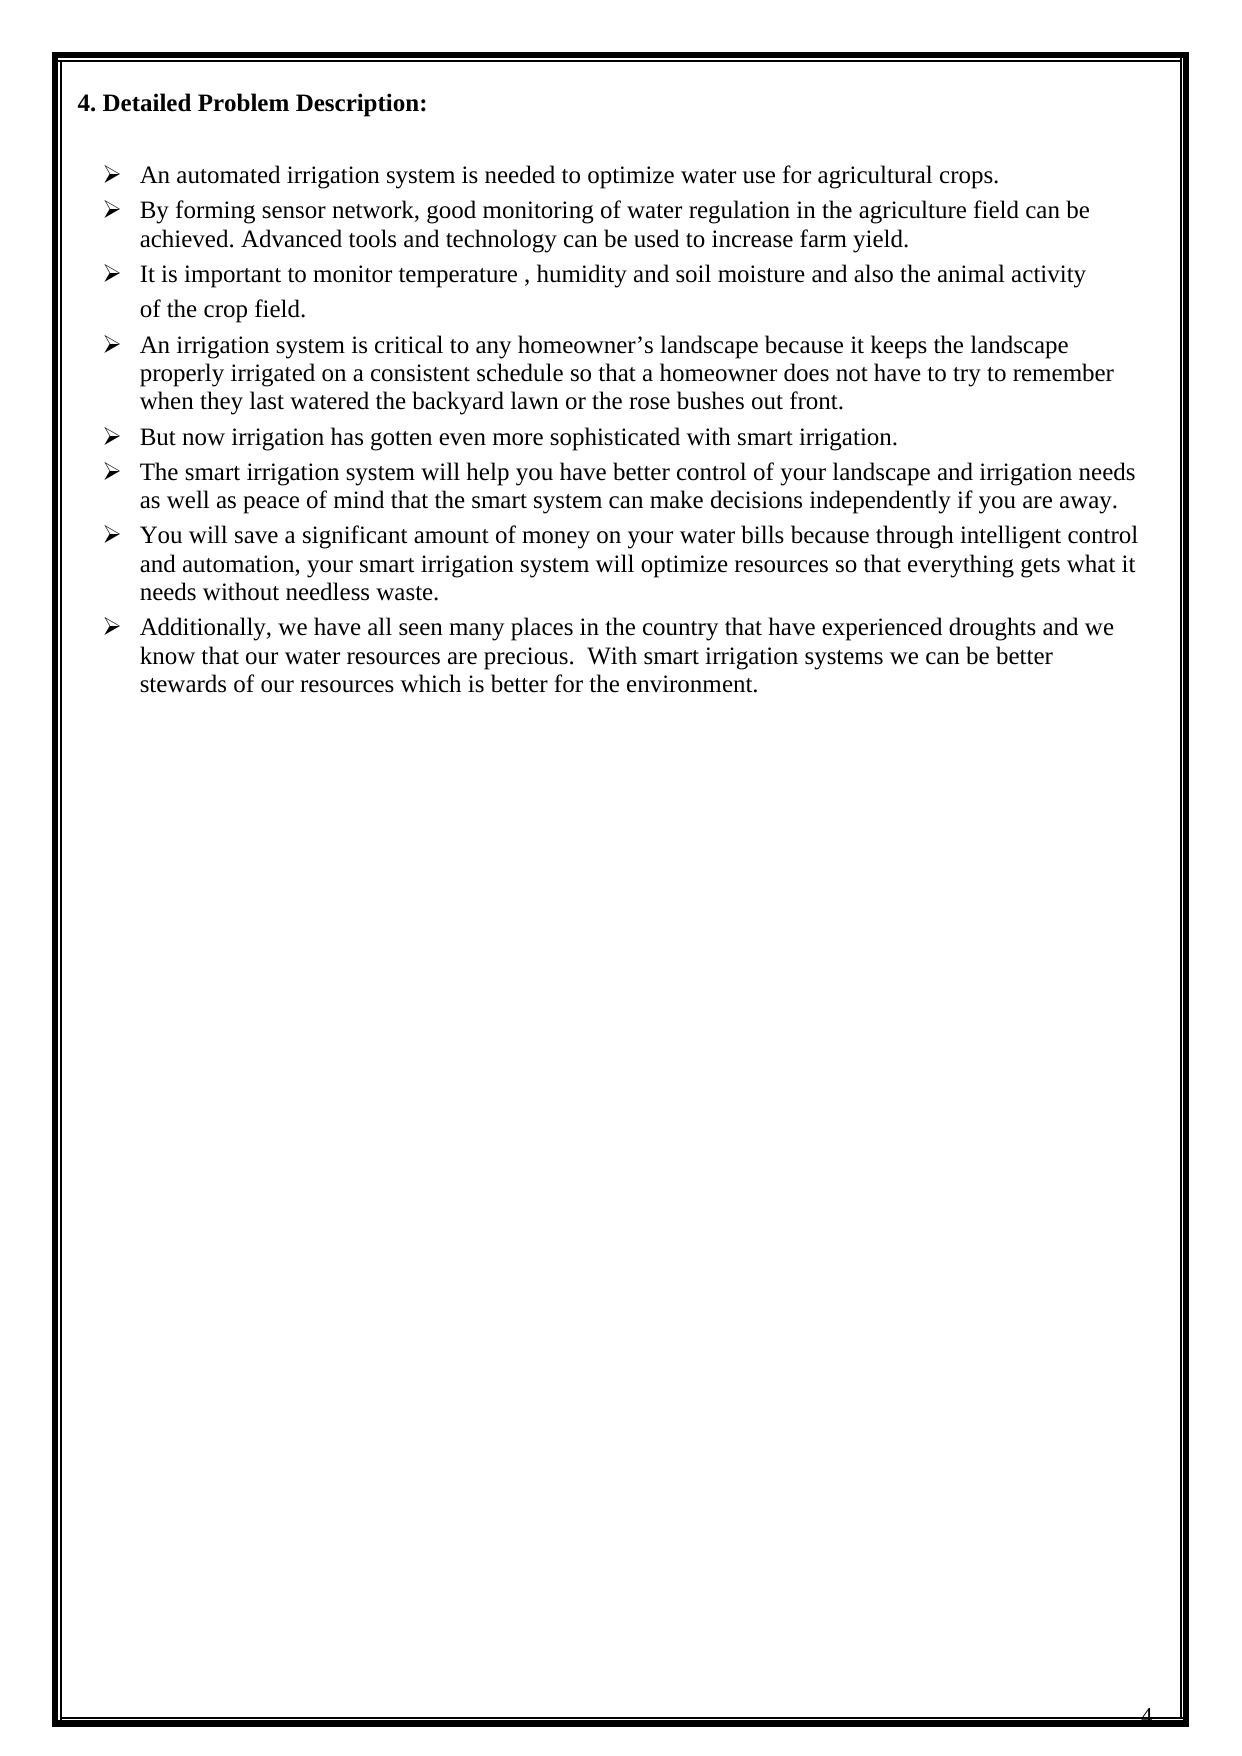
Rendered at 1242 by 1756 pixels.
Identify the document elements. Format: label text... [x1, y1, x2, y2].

list By forming sensor network, good monitoring of water regulation in the agriculture field can be achieved. Advanced tools and technology can be used to increase farm yield. [102, 196, 1139, 252]
list The smart irrigation system will help you have better control of your landscape and irrigation needs as well as peace of mind that the smart system can make decisions independently if you are away. [102, 458, 1139, 514]
list of the crop field. [139, 295, 1139, 323]
list Additionally, we have all seen many places in the country that have experienced droughts and we know that our water resources are precious. With smart irrigation systems we can be better stewards of our resources which is better for the environment. [102, 613, 1139, 698]
list It is important to monitor temperature , humidity and soil moisture and also the animal activity [102, 260, 1139, 288]
list An automated irrigation system is needed to optimize water use for agricultural crops. [102, 161, 1139, 189]
list An irrigation system is critical to any homeowner’s landscape because it keeps the landscape properly irrigated on a consistent schedule so that a homeowner does not have to try to remember when they last watered the backyard lawn or the rose bushes out front. [102, 331, 1139, 415]
list You will save a significant amount of money on your water bills because through intelligent control and automation, your smart irrigation system will optimize resources so that everything gets what it needs without needless waste. [102, 521, 1139, 606]
list But now irrigation has gotten even more sophisticated with smart irrigation. [102, 422, 1139, 451]
list Detailed Problem Description: [77, 88, 1139, 117]
